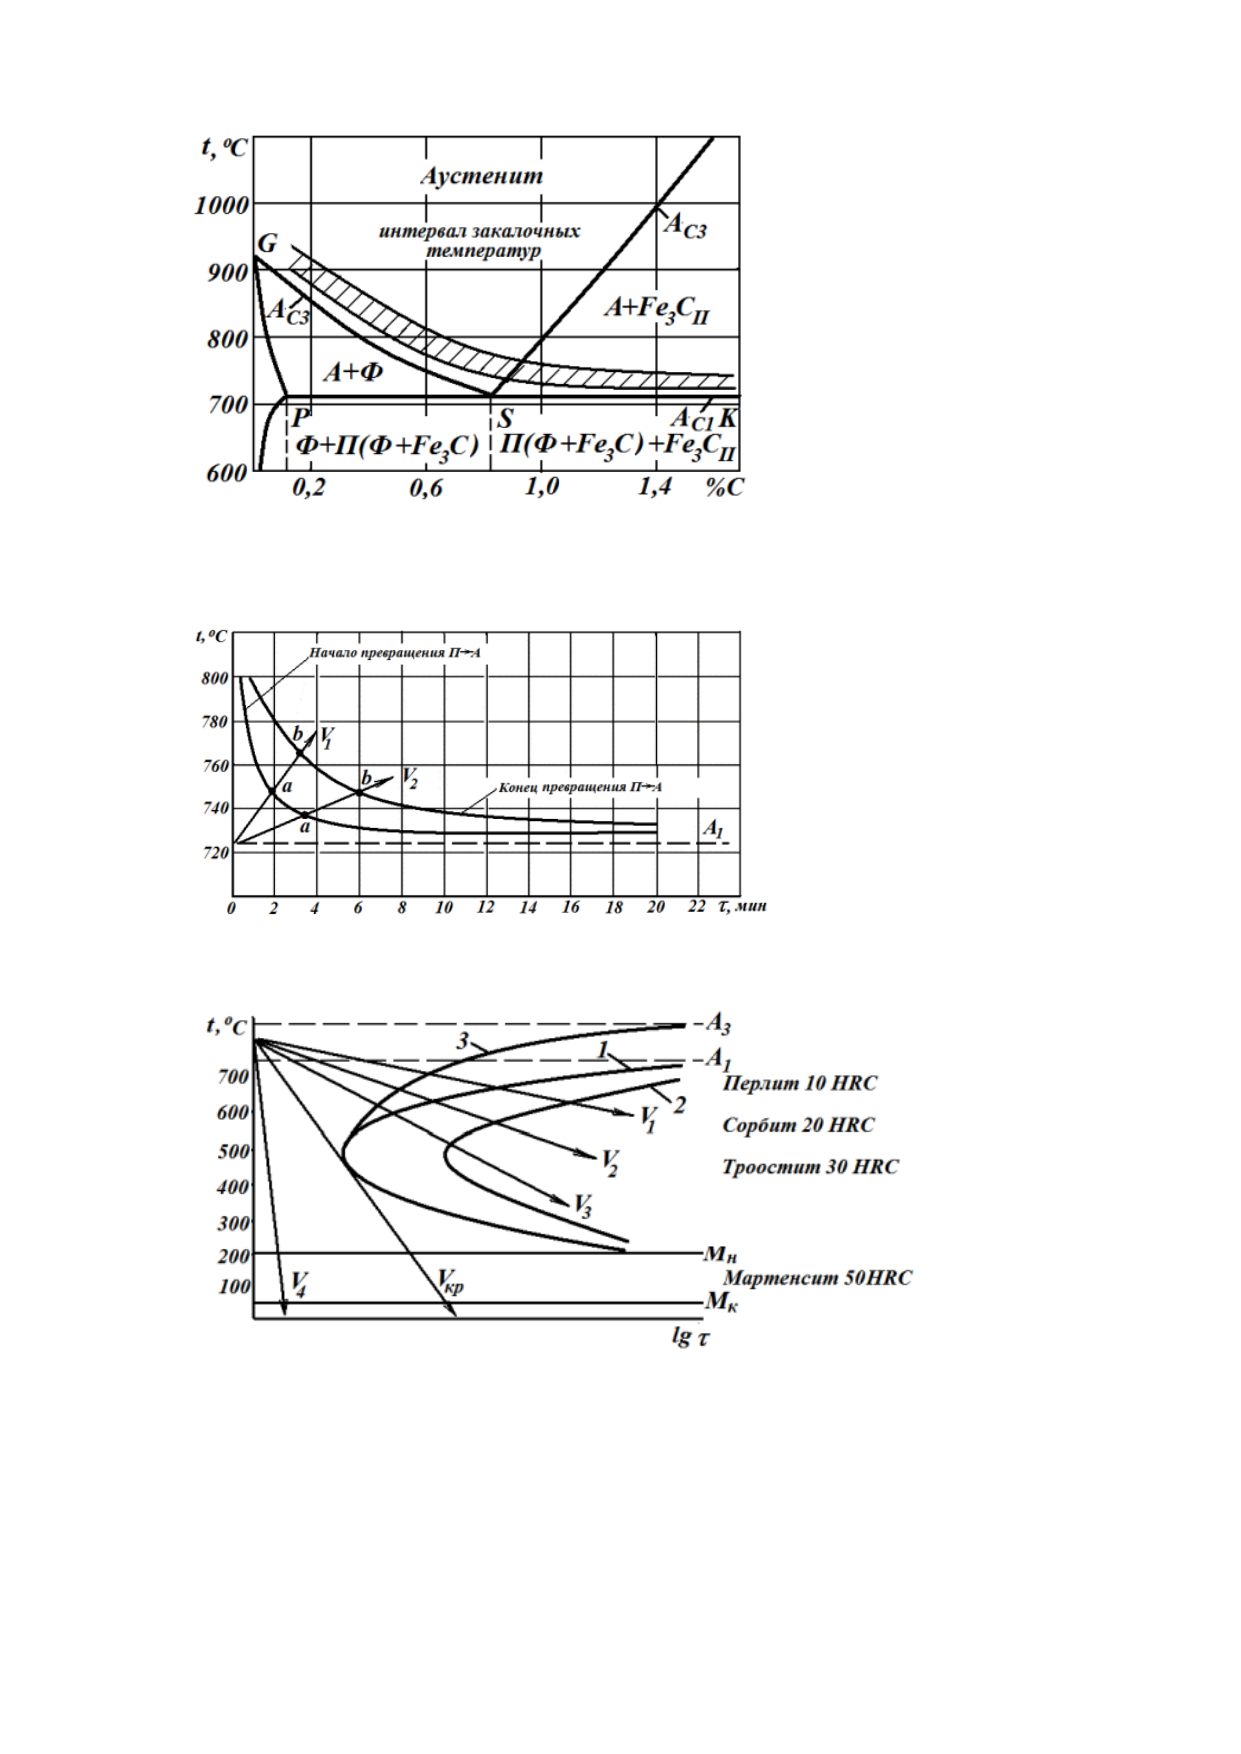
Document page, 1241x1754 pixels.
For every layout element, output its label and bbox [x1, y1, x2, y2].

picture [177, 997, 941, 1368]
picture [177, 118, 762, 510]
picture [177, 621, 773, 932]
